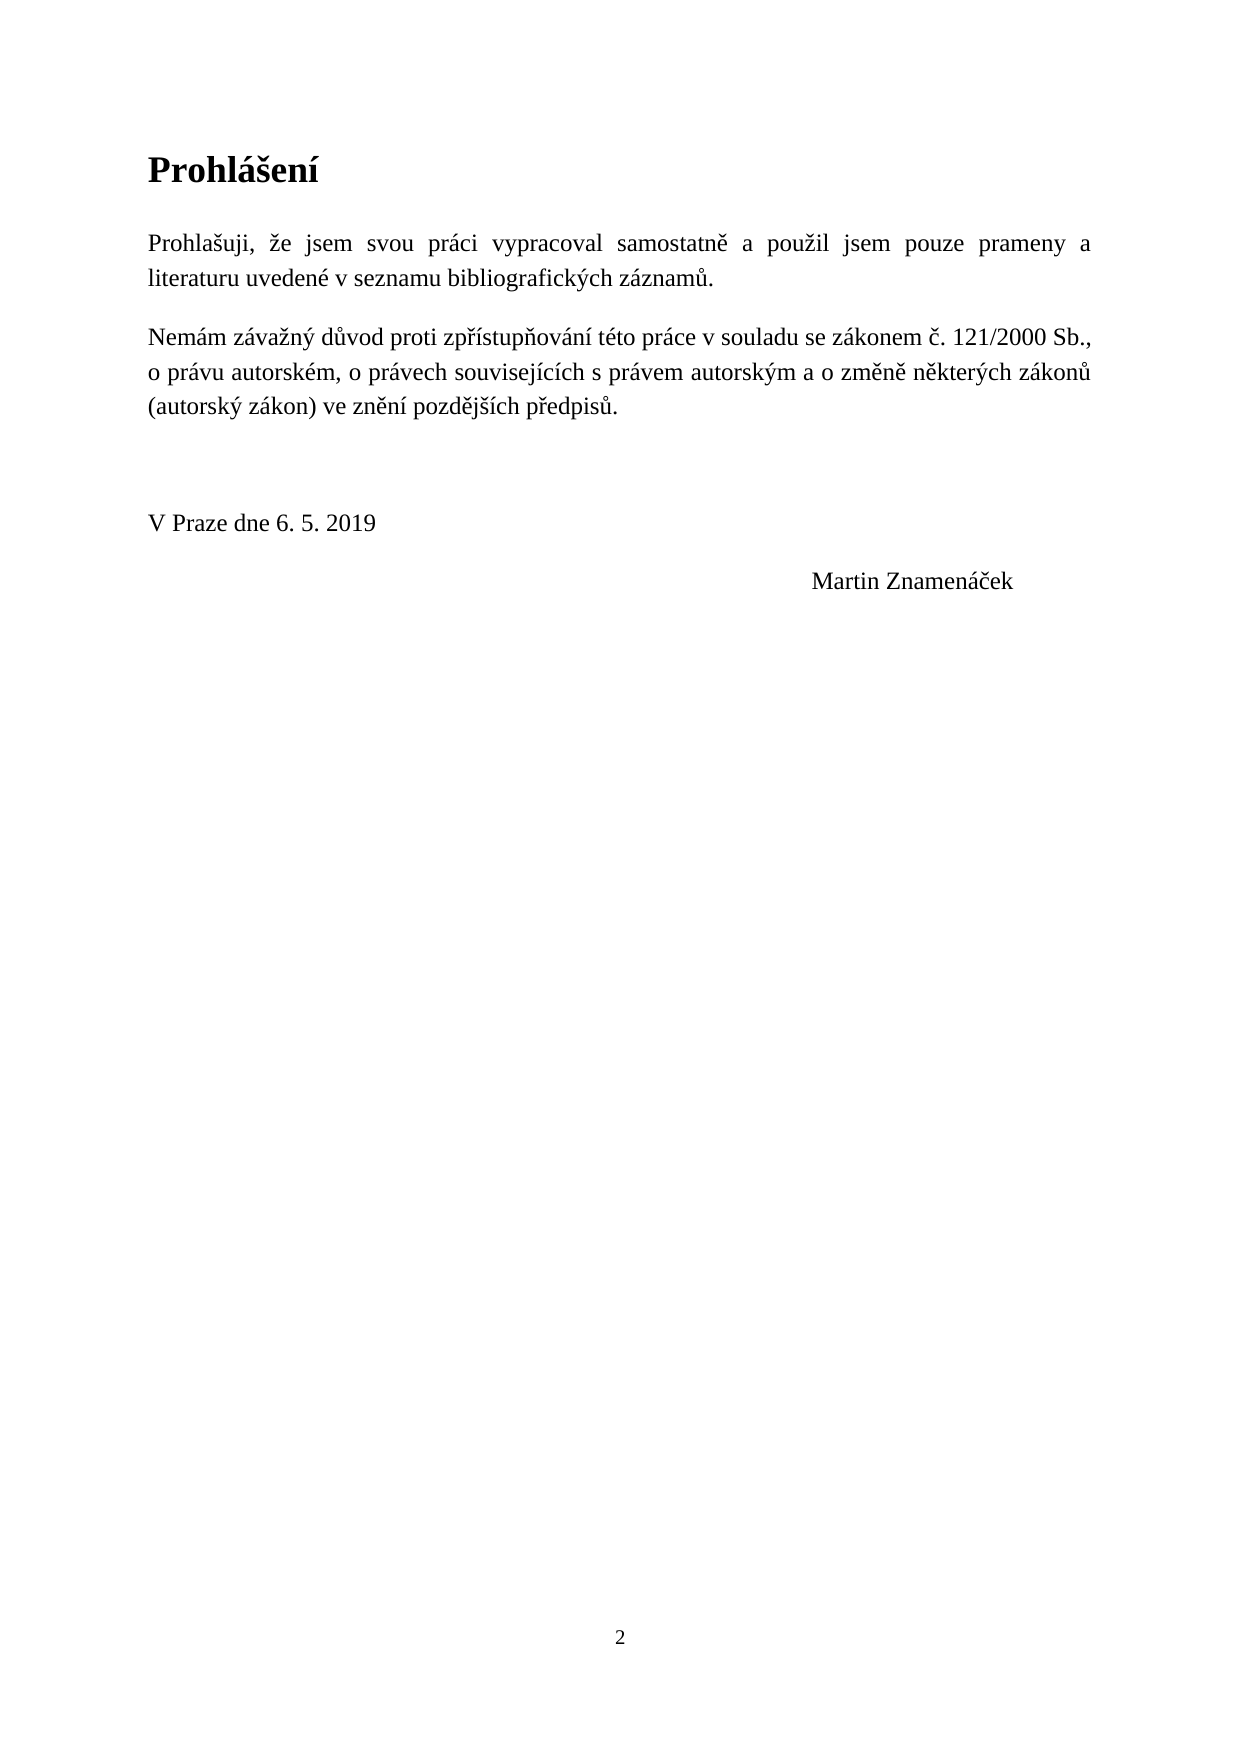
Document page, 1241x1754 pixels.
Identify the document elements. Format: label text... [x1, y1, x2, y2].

text Prohlašuji, že jsem svou práci vypracoval samostatně a použil jsem pouze prameny a literaturu uvedené v seznamu bibliografických záznamů. [148, 228, 1092, 292]
text Martin Znamenáček [738, 566, 1092, 594]
text Prohlášení [148, 148, 1092, 191]
text V Praze dne 6. 5. 2019 [148, 508, 1092, 537]
text Nemám závažný důvod proti zpřístupňování této práce v souladu se zákonem č. 121/2000 Sb., o právu autorském, o právech souvisejících s právem autorským a o změně některých zákonů (autorský zákon) ve znění pozdějších předpisů. [148, 322, 1092, 420]
